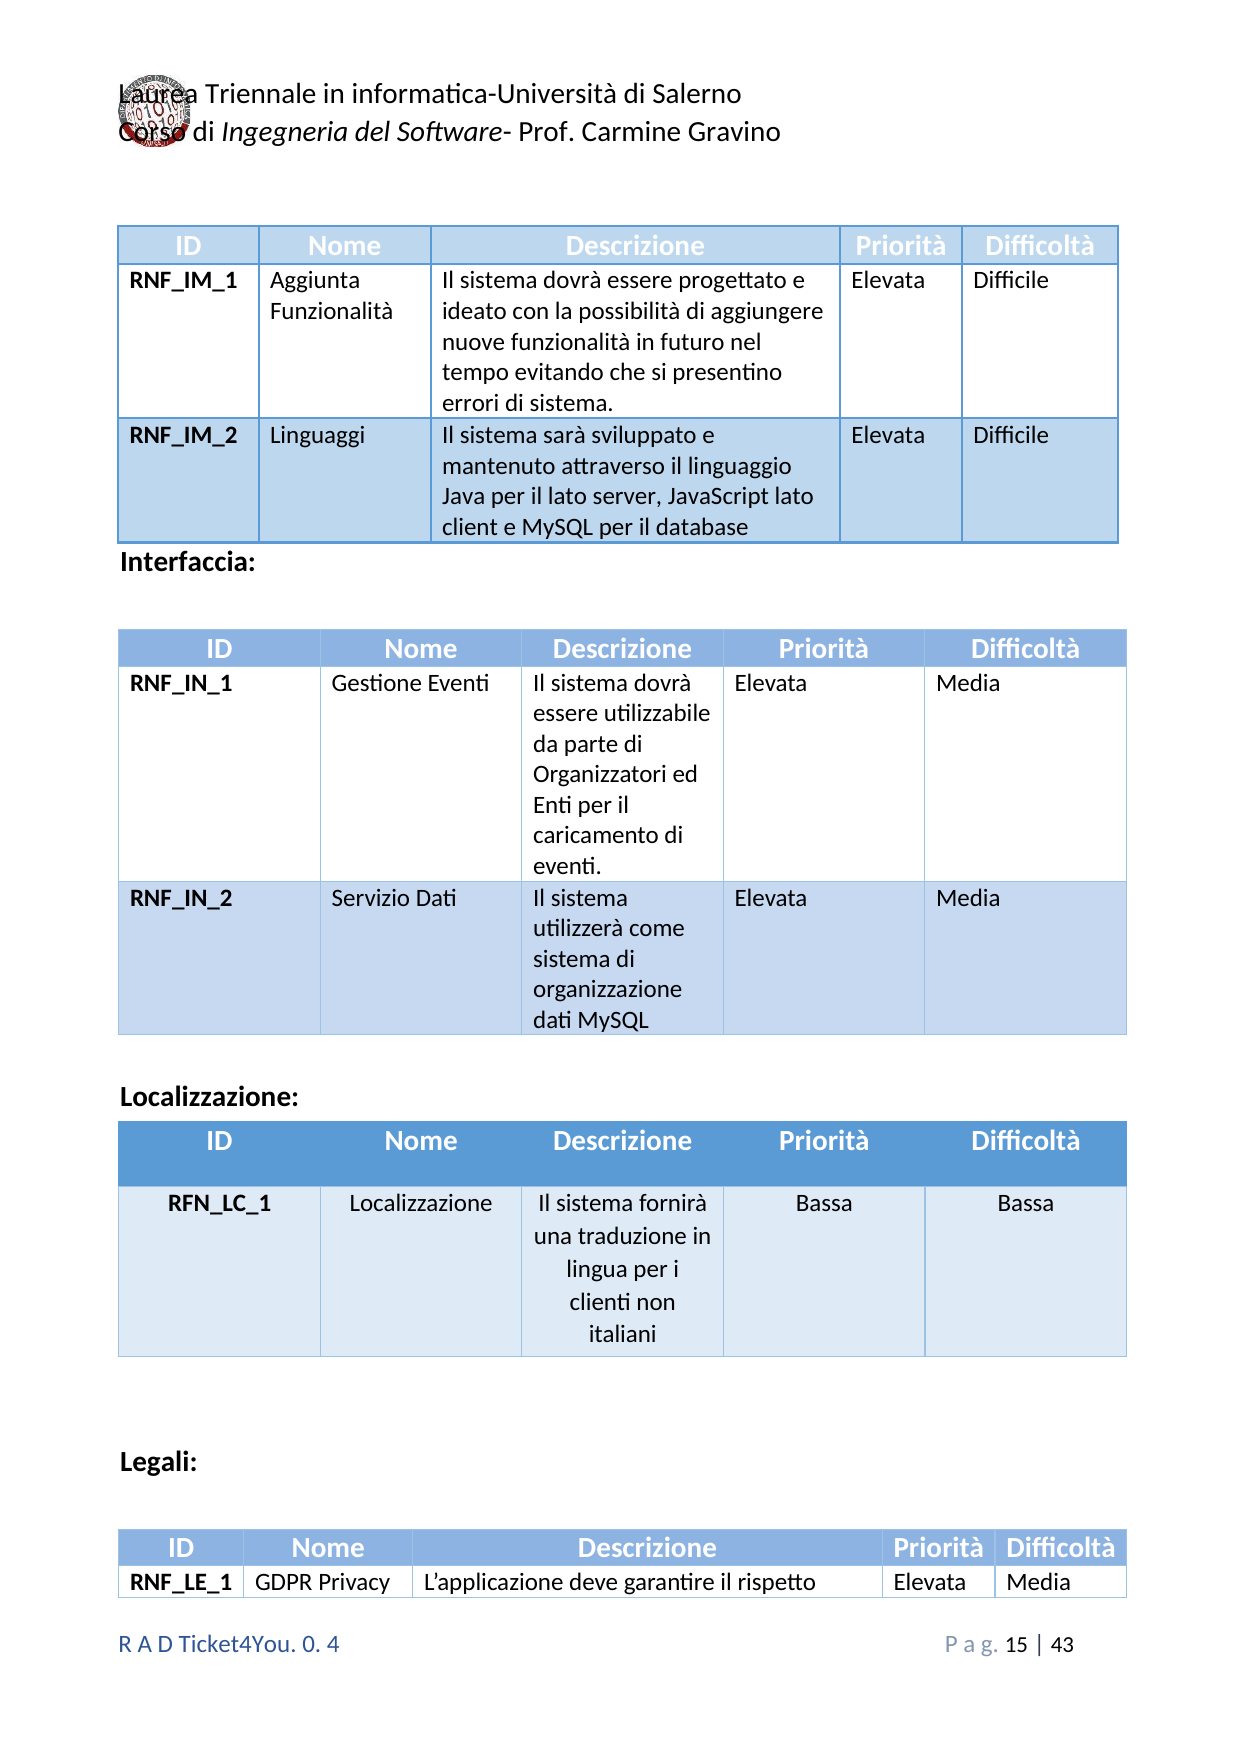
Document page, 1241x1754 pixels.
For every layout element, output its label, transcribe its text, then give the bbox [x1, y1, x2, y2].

text Localizzazione: [120, 1078, 1127, 1114]
table_header Priorità [724, 1122, 924, 1186]
table_header Priorità [841, 227, 961, 263]
table_cell Elevata [841, 265, 961, 417]
table_cell Il sistema utilizzerà come sistema di organizzazione dati MySQL [522, 882, 723, 1034]
table_cell Difficile [963, 265, 1117, 417]
table_header Descrizione [522, 1122, 723, 1186]
table_cell Il sistema dovrà essere progettato e ideato con la possibilità di aggiungere nuove funzionalità in futuro nel tempo evitando che si presentino errori di sistema. [432, 265, 839, 417]
table_header Nome [321, 1122, 521, 1186]
table_header Descrizione [522, 630, 723, 666]
table_cell RNF_LE_1 [119, 1566, 243, 1597]
table_header Descrizione [413, 1530, 882, 1565]
table_cell Il sistema sarà sviluppato e mantenuto attraverso il linguaggio Java per il lato server, JavaScript lato client e MySQL per il database [432, 419, 839, 541]
table_cell Gestione Eventi [321, 667, 521, 881]
table_header Difficoltà [926, 1122, 1126, 1186]
table_cell Media [925, 667, 1126, 881]
table_cell Elevata [883, 1566, 994, 1597]
table_header Nome [260, 227, 430, 263]
table_header Difficoltà [963, 227, 1117, 263]
table_cell Servizio Dati [321, 882, 521, 1034]
table_cell RNF_IN_2 [119, 882, 320, 1034]
table_cell RNF_IM_1 [119, 265, 258, 417]
table_header Difficoltà [996, 1530, 1126, 1565]
table_header ID [119, 227, 258, 263]
picture [118, 75, 191, 147]
table_header ID [119, 630, 320, 666]
table_cell Bassa [724, 1187, 924, 1356]
table_header Nome [244, 1530, 412, 1565]
text Legali: [120, 1443, 1127, 1478]
table_cell Elevata [724, 882, 924, 1034]
table_header Difficoltà [925, 630, 1126, 666]
text Interfaccia: [120, 543, 1127, 579]
table_cell Media [925, 882, 1126, 1034]
table_header Priorità [883, 1530, 994, 1565]
table_header ID [119, 1122, 320, 1186]
table_cell Media [996, 1566, 1126, 1597]
table_cell RFN_LC_1 [119, 1187, 320, 1356]
table_cell Elevata [724, 667, 924, 881]
table_cell Bassa [926, 1187, 1126, 1356]
table_cell Il sistema fornirà una traduzione in lingua per i clienti non italiani [522, 1187, 723, 1356]
table_header Priorità [724, 630, 924, 666]
table_header Descrizione [432, 227, 839, 263]
table_cell RNF_IN_1 [119, 667, 320, 881]
table_header Nome [321, 630, 521, 666]
table_cell GDPR Privacy [244, 1566, 412, 1597]
table_cell Localizzazione [321, 1187, 521, 1356]
table_cell Difficile [963, 419, 1117, 541]
table_cell Aggiunta Funzionalità [260, 265, 430, 417]
table_cell Il sistema dovrà essere utilizzabile da parte di Organizzatori ed Enti per il caricamento di eventi. [522, 667, 723, 881]
table_cell RNF_IM_2 [119, 419, 258, 541]
table_cell Linguaggi [260, 419, 430, 541]
table_cell Elevata [841, 419, 961, 541]
table_header ID [119, 1530, 243, 1565]
